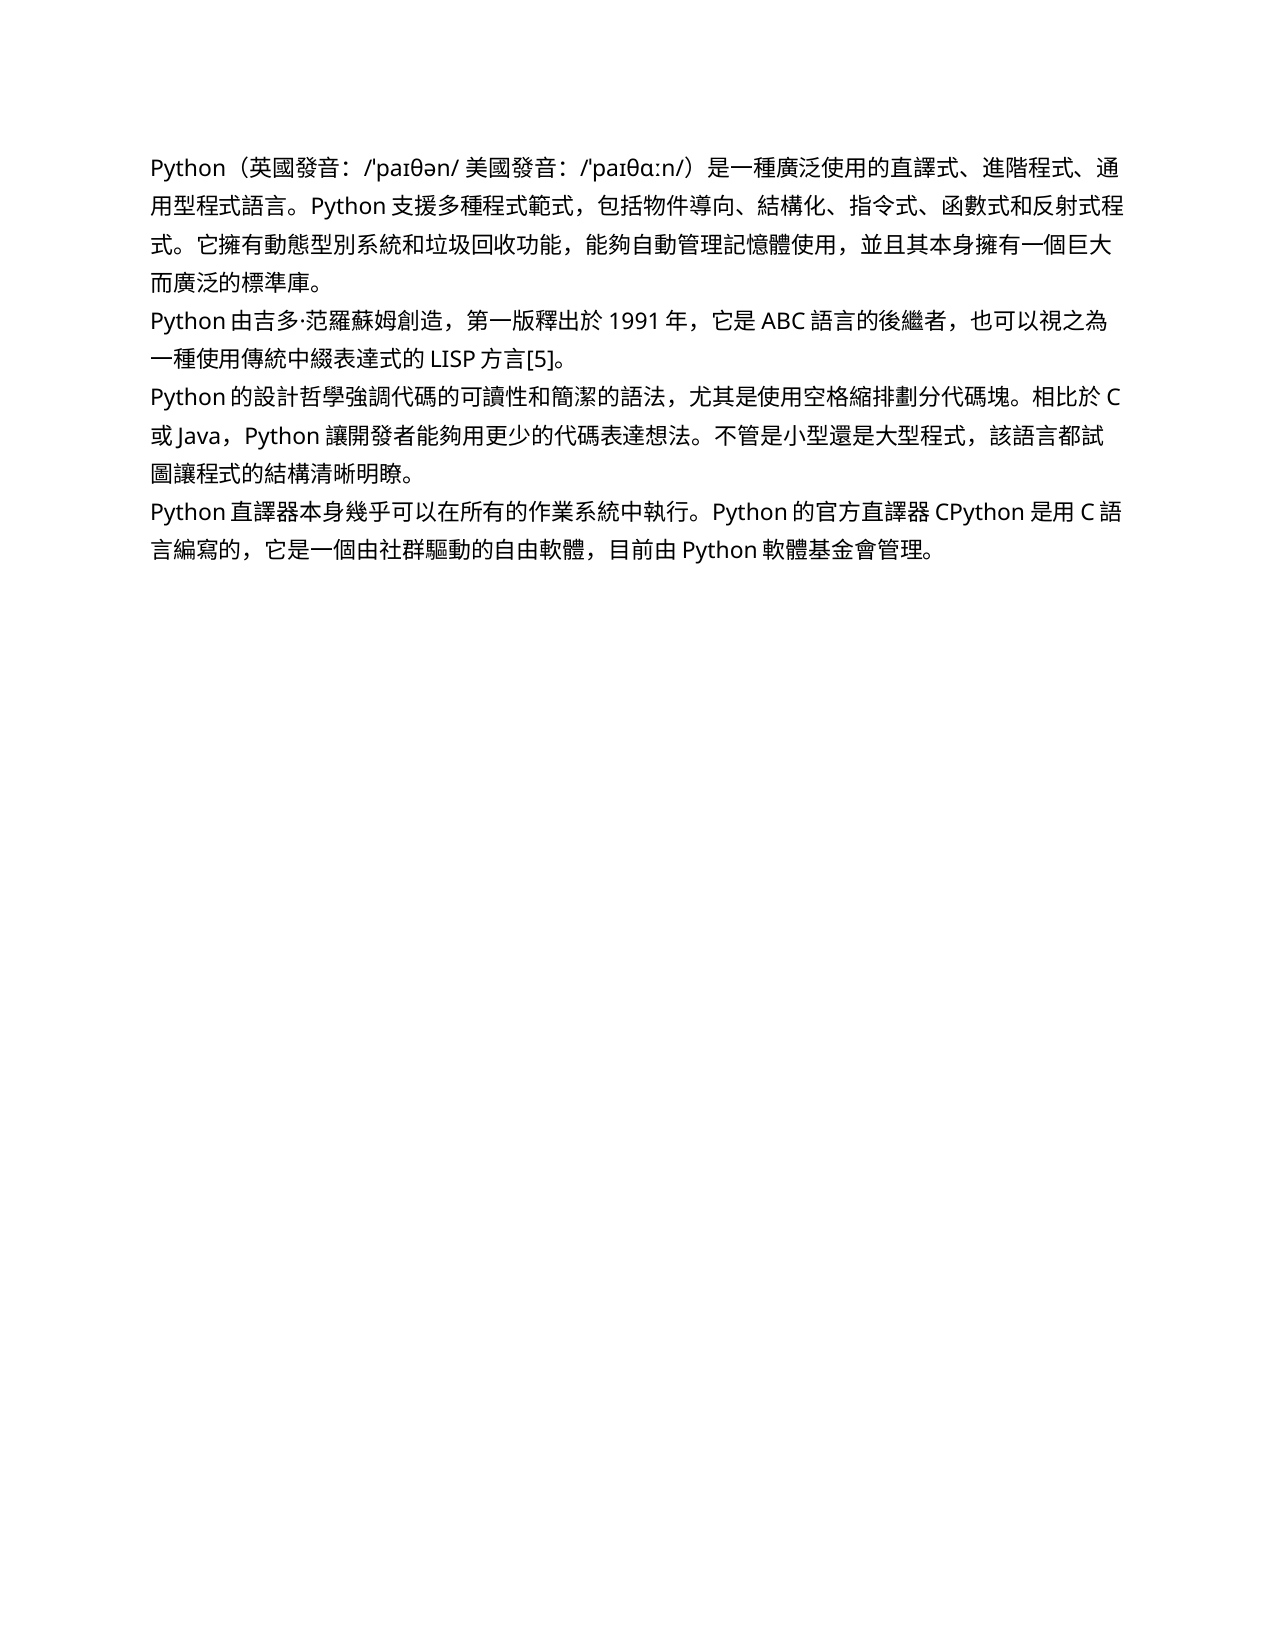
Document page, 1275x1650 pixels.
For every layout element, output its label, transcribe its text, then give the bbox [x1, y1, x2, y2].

text Python（英國發音：/ˈpaɪθən/ 美國發音：/ˈpaɪθɑːn/）是一種廣泛使用的直譯式、進階程式、通用型程式語言。Python支援多種程式範式，包括物件導向、結構化、指令式、函數式和反射式程式。它擁有動態型別系統和垃圾回收功能，能夠自動管理記憶體使用，並且其本身擁有一個巨大而廣泛的標準庫。 [150, 150, 1125, 298]
text Python的設計哲學強調代碼的可讀性和簡潔的語法，尤其是使用空格縮排劃分代碼塊。相比於C或Java，Python讓開發者能夠用更少的代碼表達想法。不管是小型還是大型程式，該語言都試圖讓程式的結構清晰明瞭。 [150, 379, 1125, 489]
text Python直譯器本身幾乎可以在所有的作業系統中執行。Python的官方直譯器CPython是用C語言編寫的，它是一個由社群驅動的自由軟體，目前由Python軟體基金會管理。 [150, 494, 1125, 565]
text Python由吉多·范羅蘇姆創造，第一版釋出於1991年，它是ABC語言的後繼者，也可以視之為一種使用傳統中綴表達式的LISP方言[5]。 [150, 303, 1125, 374]
